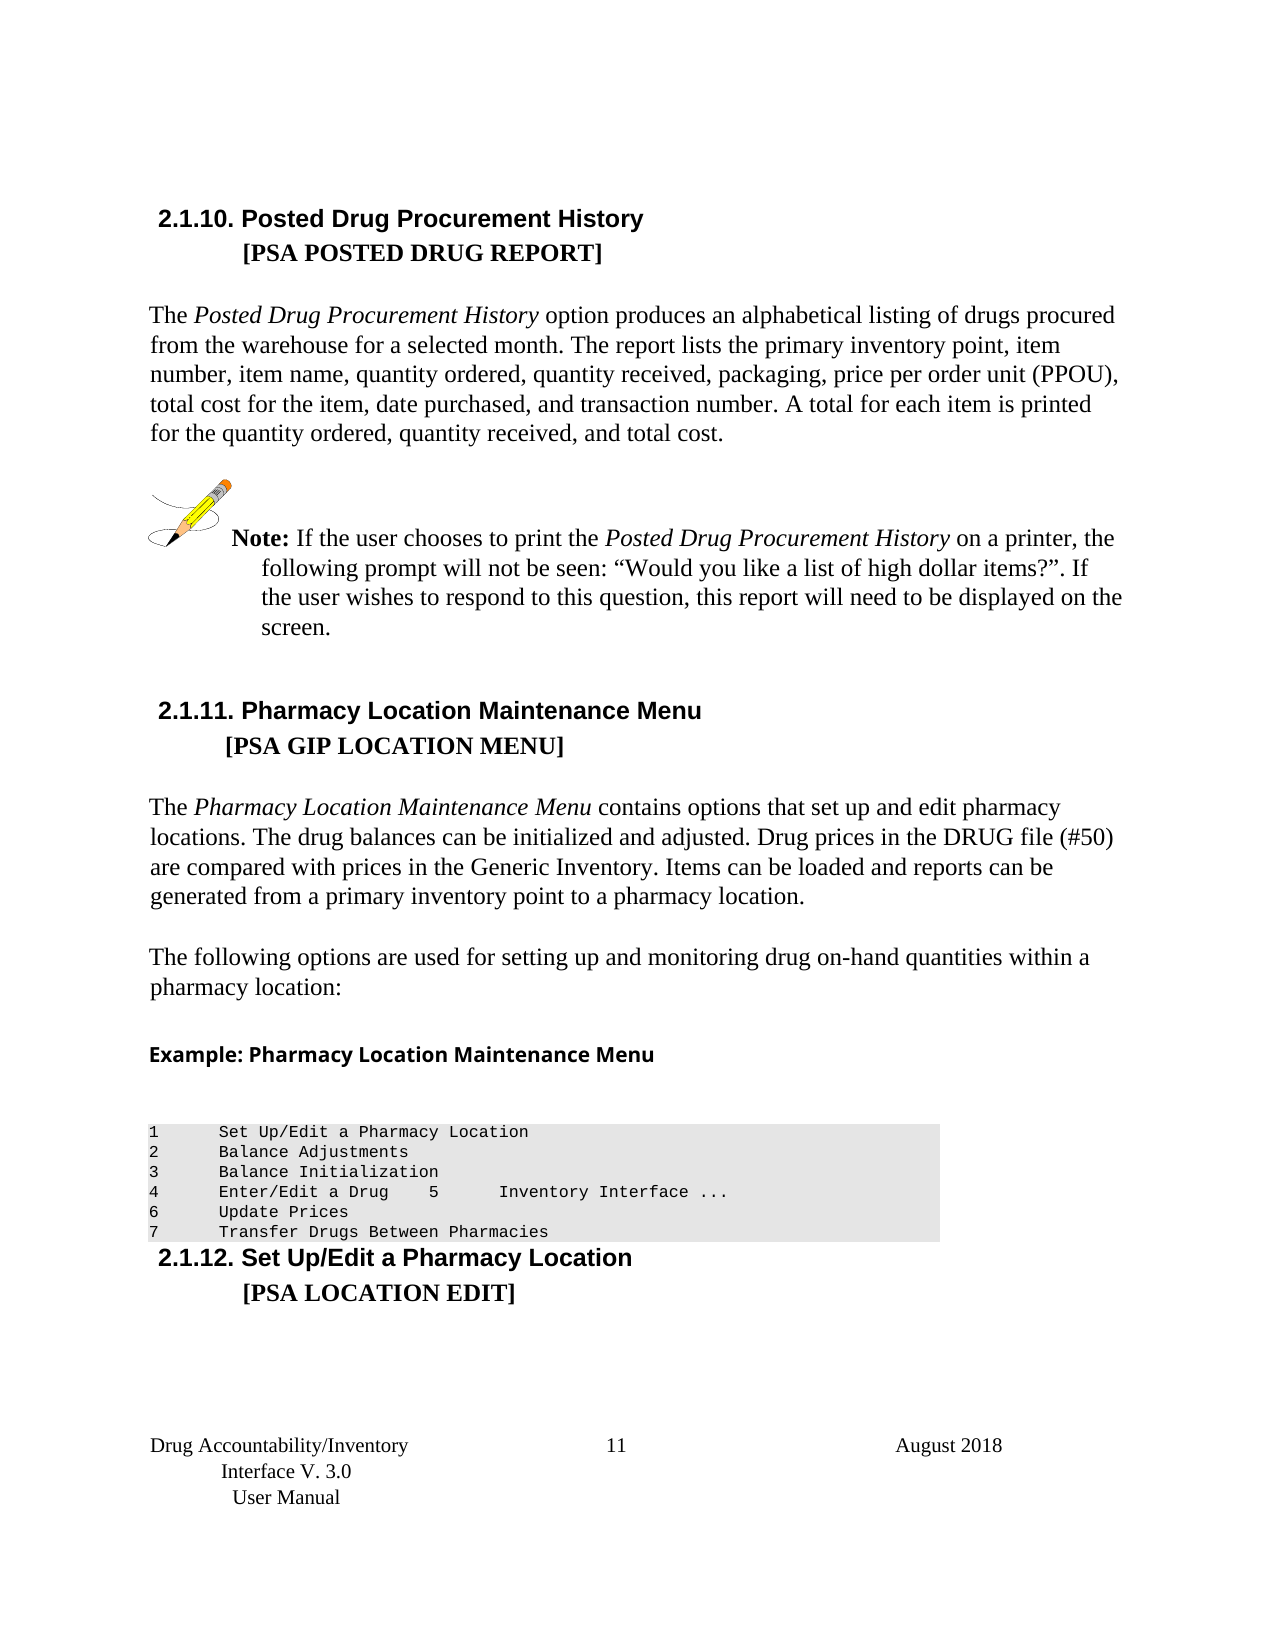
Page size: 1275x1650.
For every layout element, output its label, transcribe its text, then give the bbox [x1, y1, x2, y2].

text The Posted Drug Procurement History option produces an alphabetical listing of drugs procured from the warehouse for a selected month. The report lists the primary inventory point, item number, item name, quantity ordered, quantity received, packaging, price per order unit (PPOU), total cost for the item, date purchased, and transaction number. A total for each item is printed for the quantity ordered, quantity received, and total cost. [149, 300, 1125, 447]
list Enter/Edit a Drug 5 Inventory Interface ... [148, 1184, 940, 1203]
text Note: If the user chooses to print the Posted Drug Procurement History on a printer, the following prompt will not be seen: “Would you like a list of high dollar items?”. If the user wishes to respond to this question, this report will need to be displayed on the screen. [149, 480, 1125, 641]
text The Pharmacy Location Maintenance Menu contains options that set up and edit pharmacy locations. The drug balances can be initialized and adjusted. Drug prices in the DRUG file (#50) are compared with prices in the Generic Inventory. Items can be loaded and reports can be generated from a primary inventory point to a pharmacy location. [149, 792, 1125, 910]
subtitle 2.1.12. Set Up/Edit a Pharmacy Location [158, 1243, 1118, 1272]
text Example: Pharmacy Location Maintenance Menu [148, 1040, 1127, 1069]
subtitle 2.1.11. Pharmacy Location Maintenance Menu [158, 696, 1118, 725]
list Update Prices [148, 1204, 940, 1222]
list Transfer Drugs Between Pharmacies [148, 1223, 940, 1242]
text [PSA LOCATION EDIT] [242, 1278, 1061, 1307]
list Balance Initialization [148, 1164, 940, 1183]
text The following options are used for setting up and monitoring drug on-hand quantities within a pharmacy location: [149, 942, 1125, 1001]
text [PSA GIP LOCATION MENU] [225, 731, 1061, 759]
subtitle 2.1.10. Posted Drug Procurement History [158, 204, 1118, 232]
list Balance Adjustments [148, 1144, 940, 1163]
text [PSA POSTED DRUG REPORT] [242, 238, 1061, 267]
list Set Up/Edit a Pharmacy Location [148, 1124, 940, 1143]
